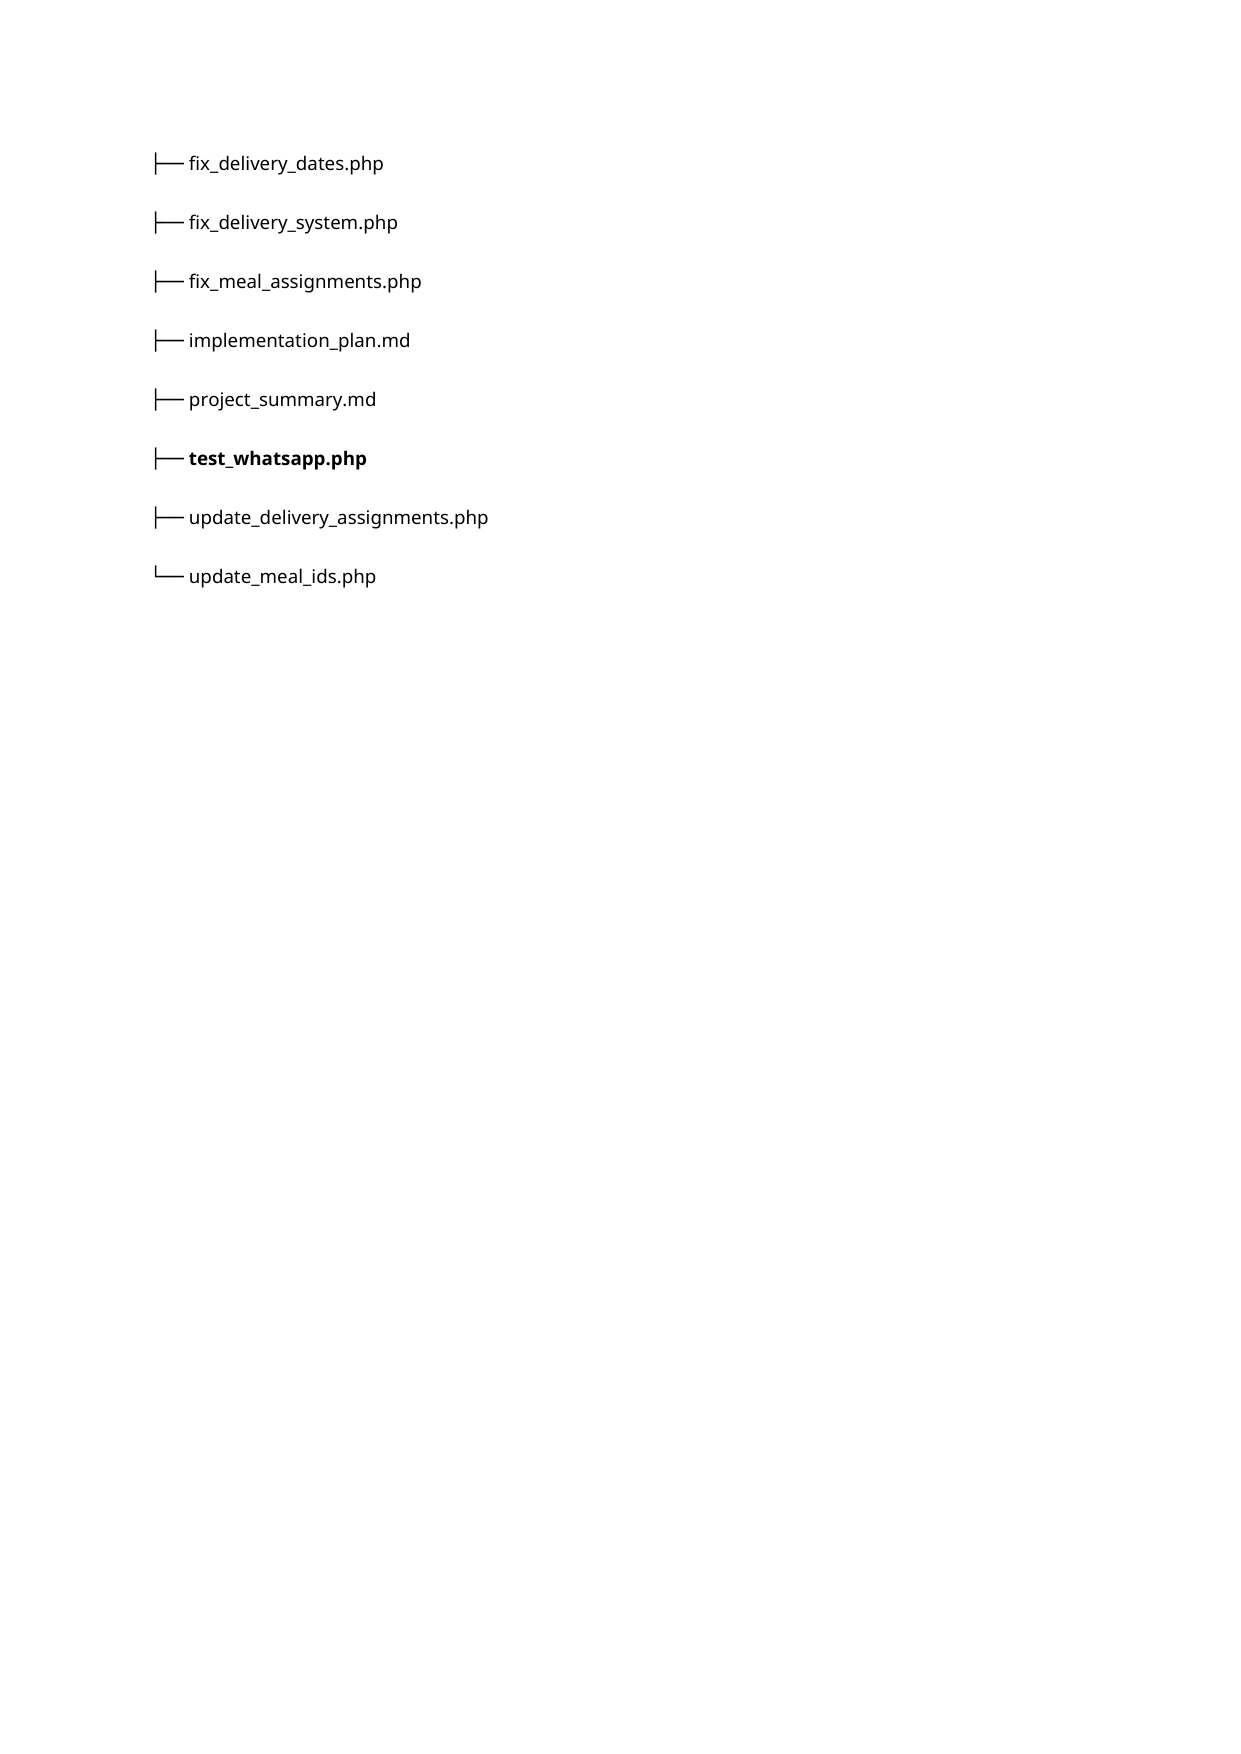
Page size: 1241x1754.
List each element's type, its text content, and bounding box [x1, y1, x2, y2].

text ├── implementation_plan.md [150, 327, 1090, 353]
text ├── test_whatsapp.php [150, 445, 1090, 471]
text └── update_meal_ids.php [150, 563, 1090, 589]
text ├── update_delivery_assignments.php [150, 504, 1090, 530]
text ├── project_summary.md [150, 386, 1090, 412]
text ├── fix_delivery_dates.php [150, 150, 1090, 176]
text ├── fix_delivery_system.php [150, 209, 1090, 234]
text ├── fix_meal_assignments.php [150, 268, 1090, 294]
